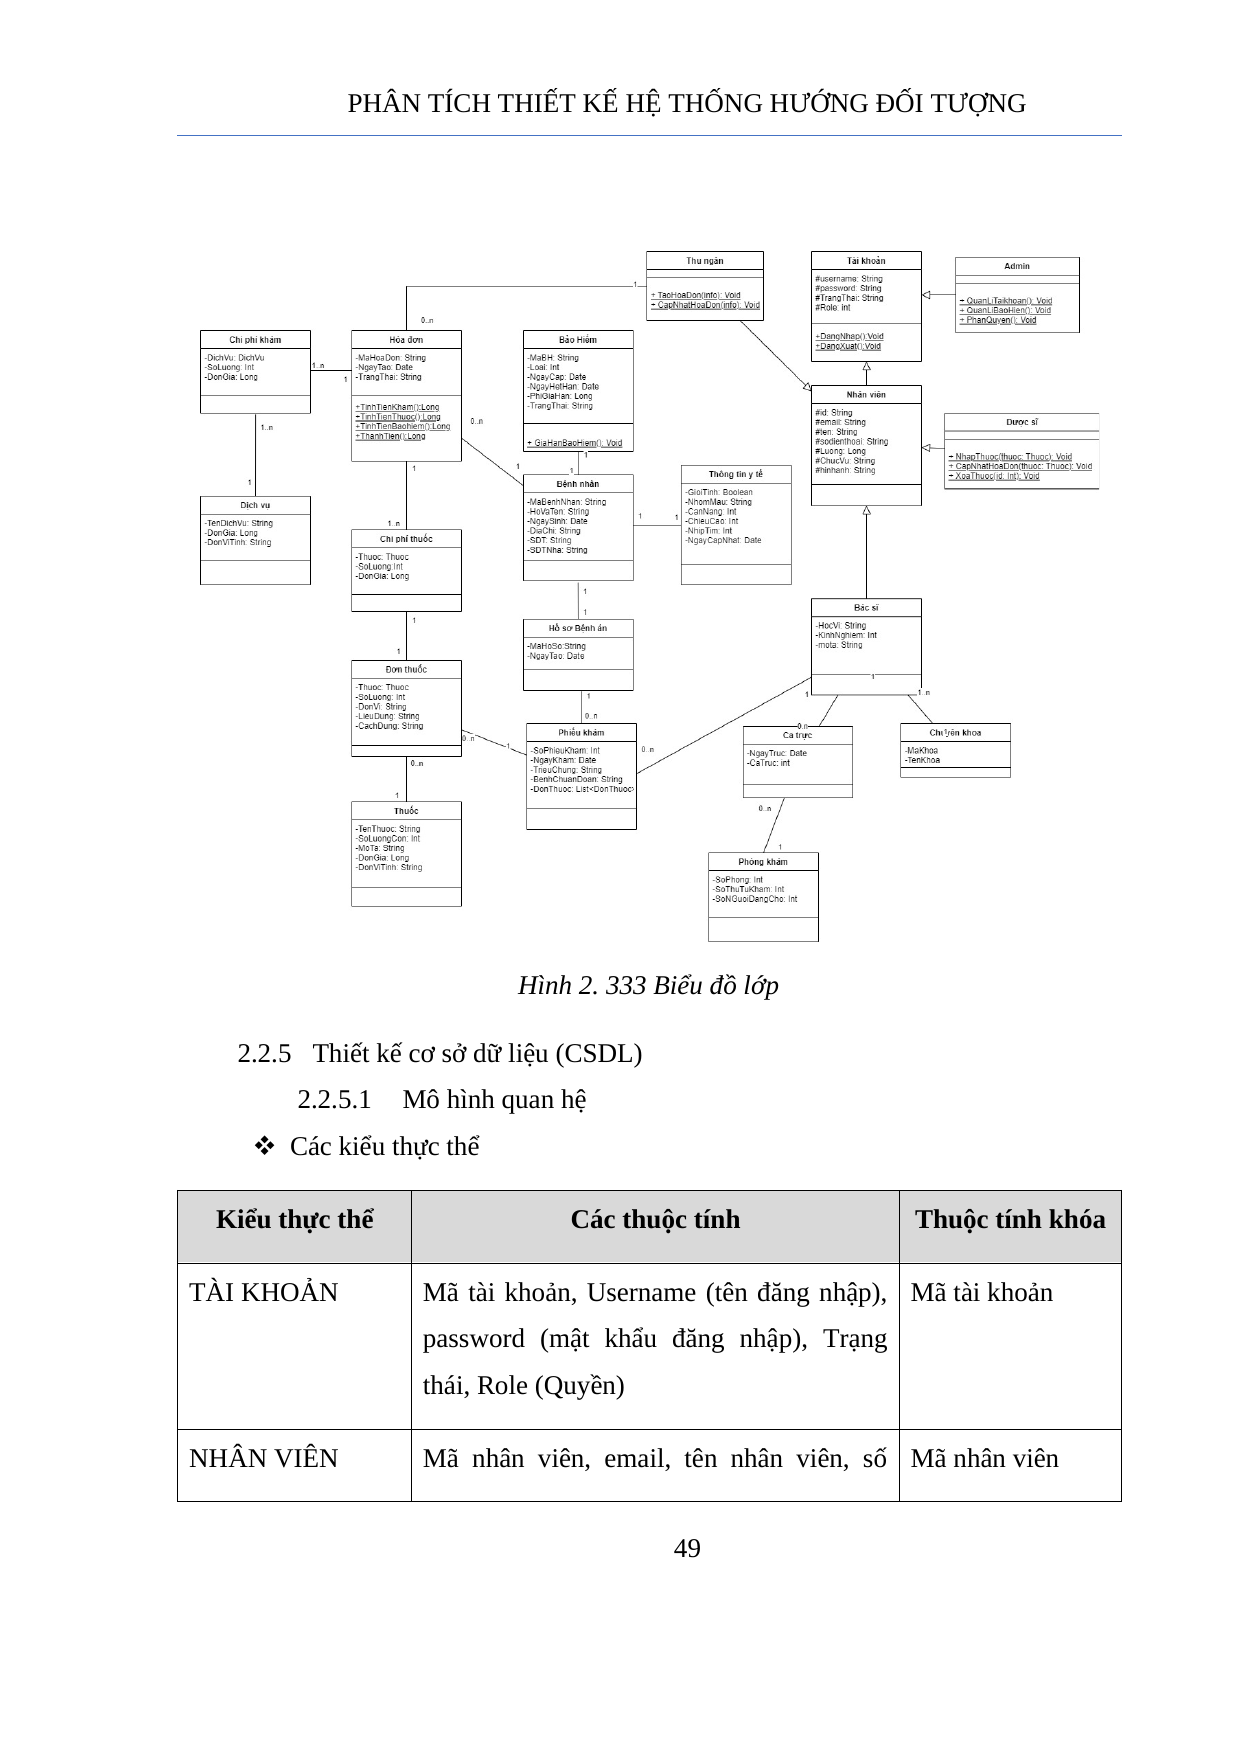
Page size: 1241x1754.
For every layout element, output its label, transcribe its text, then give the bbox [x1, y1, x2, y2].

picture [200, 251, 1100, 942]
table_header Kiểu thực thể [178, 1191, 411, 1262]
table_cell Mã nhân viên [900, 1430, 1121, 1501]
table_cell TÀI KHOẢN [178, 1264, 411, 1428]
table_cell Mã tài khoản, Username (tên đăng nhập), password (mật khẩu đăng nhập), Trạng thái, Role (Quyền) [412, 1264, 899, 1428]
table_cell Mã tài khoản [900, 1264, 1121, 1428]
list Thiết kế cơ sở dữ liệu (CSDL) [237, 1037, 1122, 1068]
table_header Thuộc tính khóa [900, 1191, 1121, 1262]
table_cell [412, 1430, 899, 1501]
list Các kiểu thực thể [252, 1130, 1122, 1162]
list Mô hình quan hệ [297, 1084, 1122, 1115]
table_cell NHÂN VIÊN [178, 1430, 411, 1501]
table_header Các thuộc tính [412, 1191, 899, 1262]
